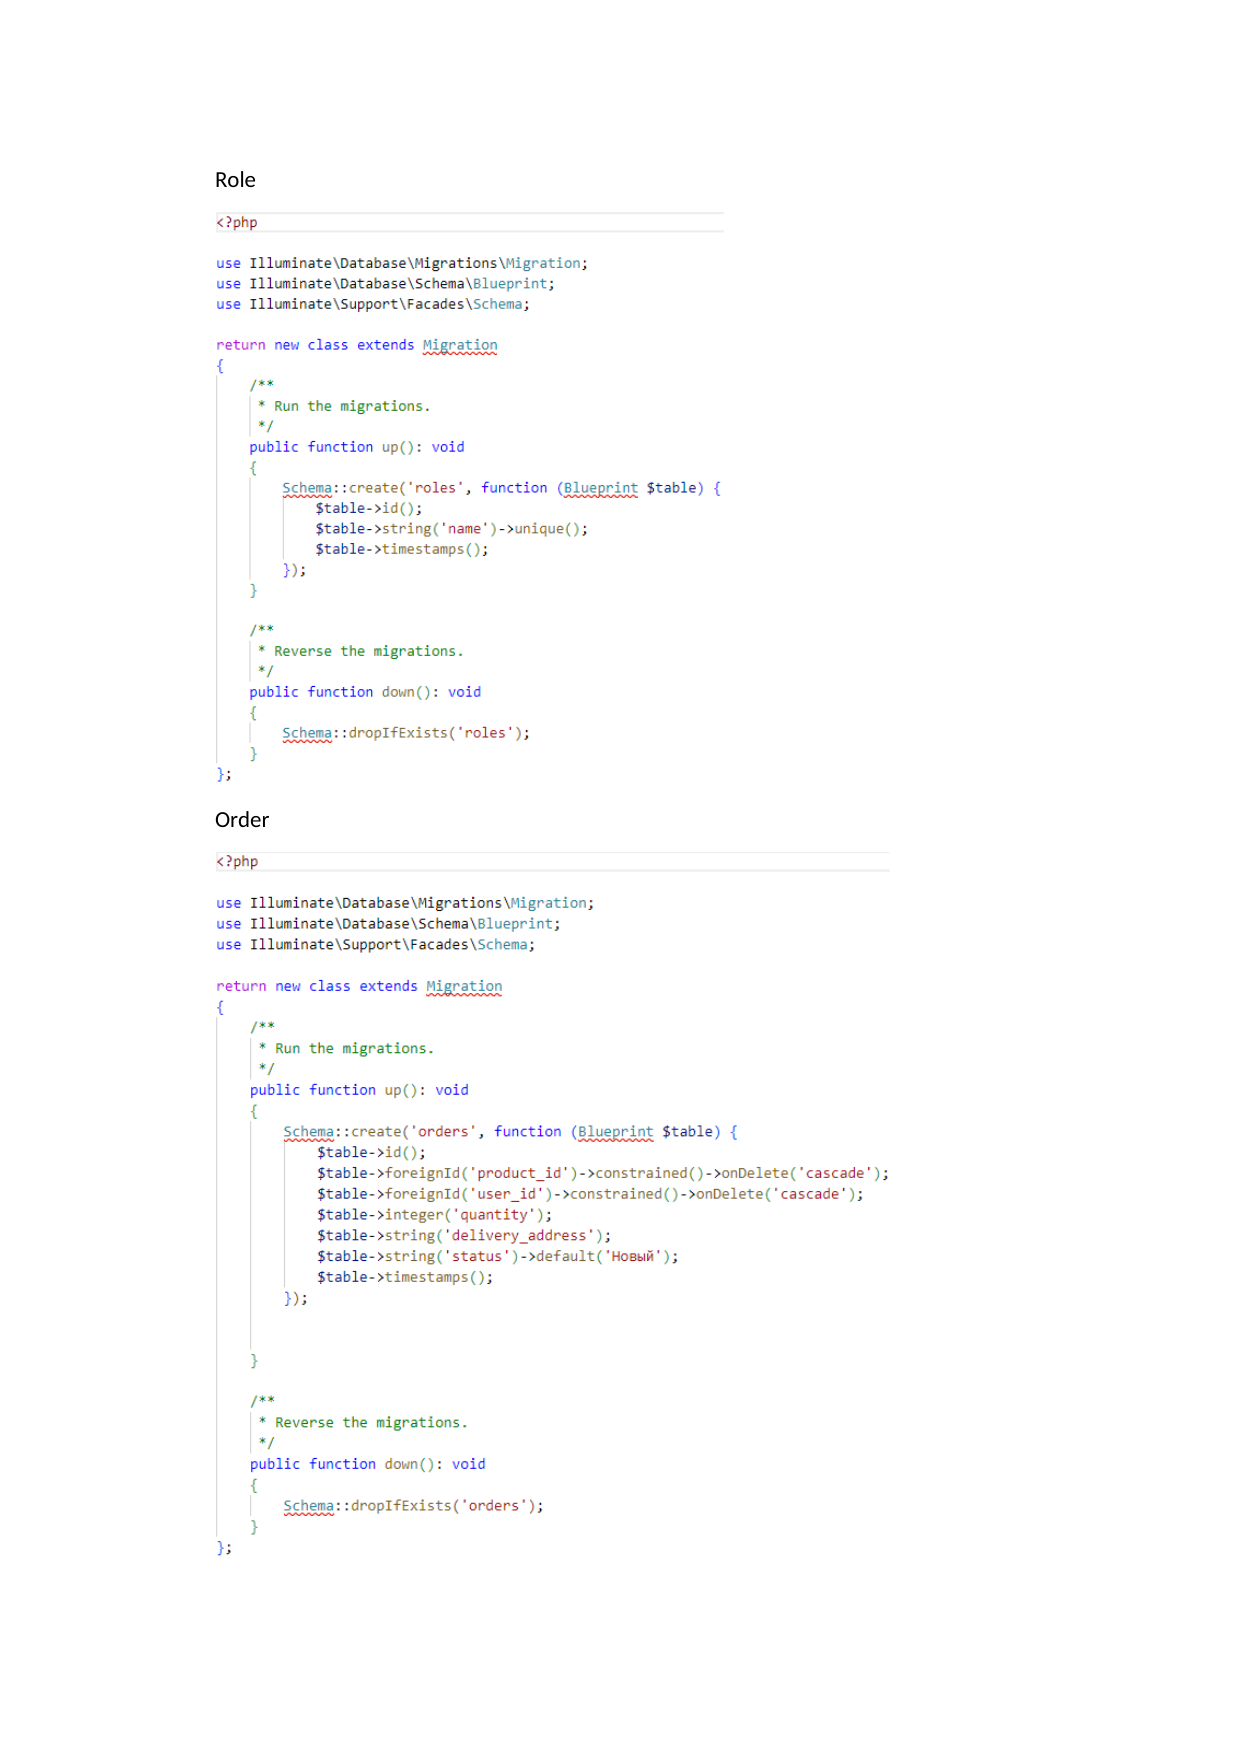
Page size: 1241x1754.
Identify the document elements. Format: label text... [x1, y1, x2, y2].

text Role [215, 165, 1152, 193]
text Order [215, 806, 1152, 833]
picture [214, 852, 890, 1563]
picture [214, 211, 724, 787]
